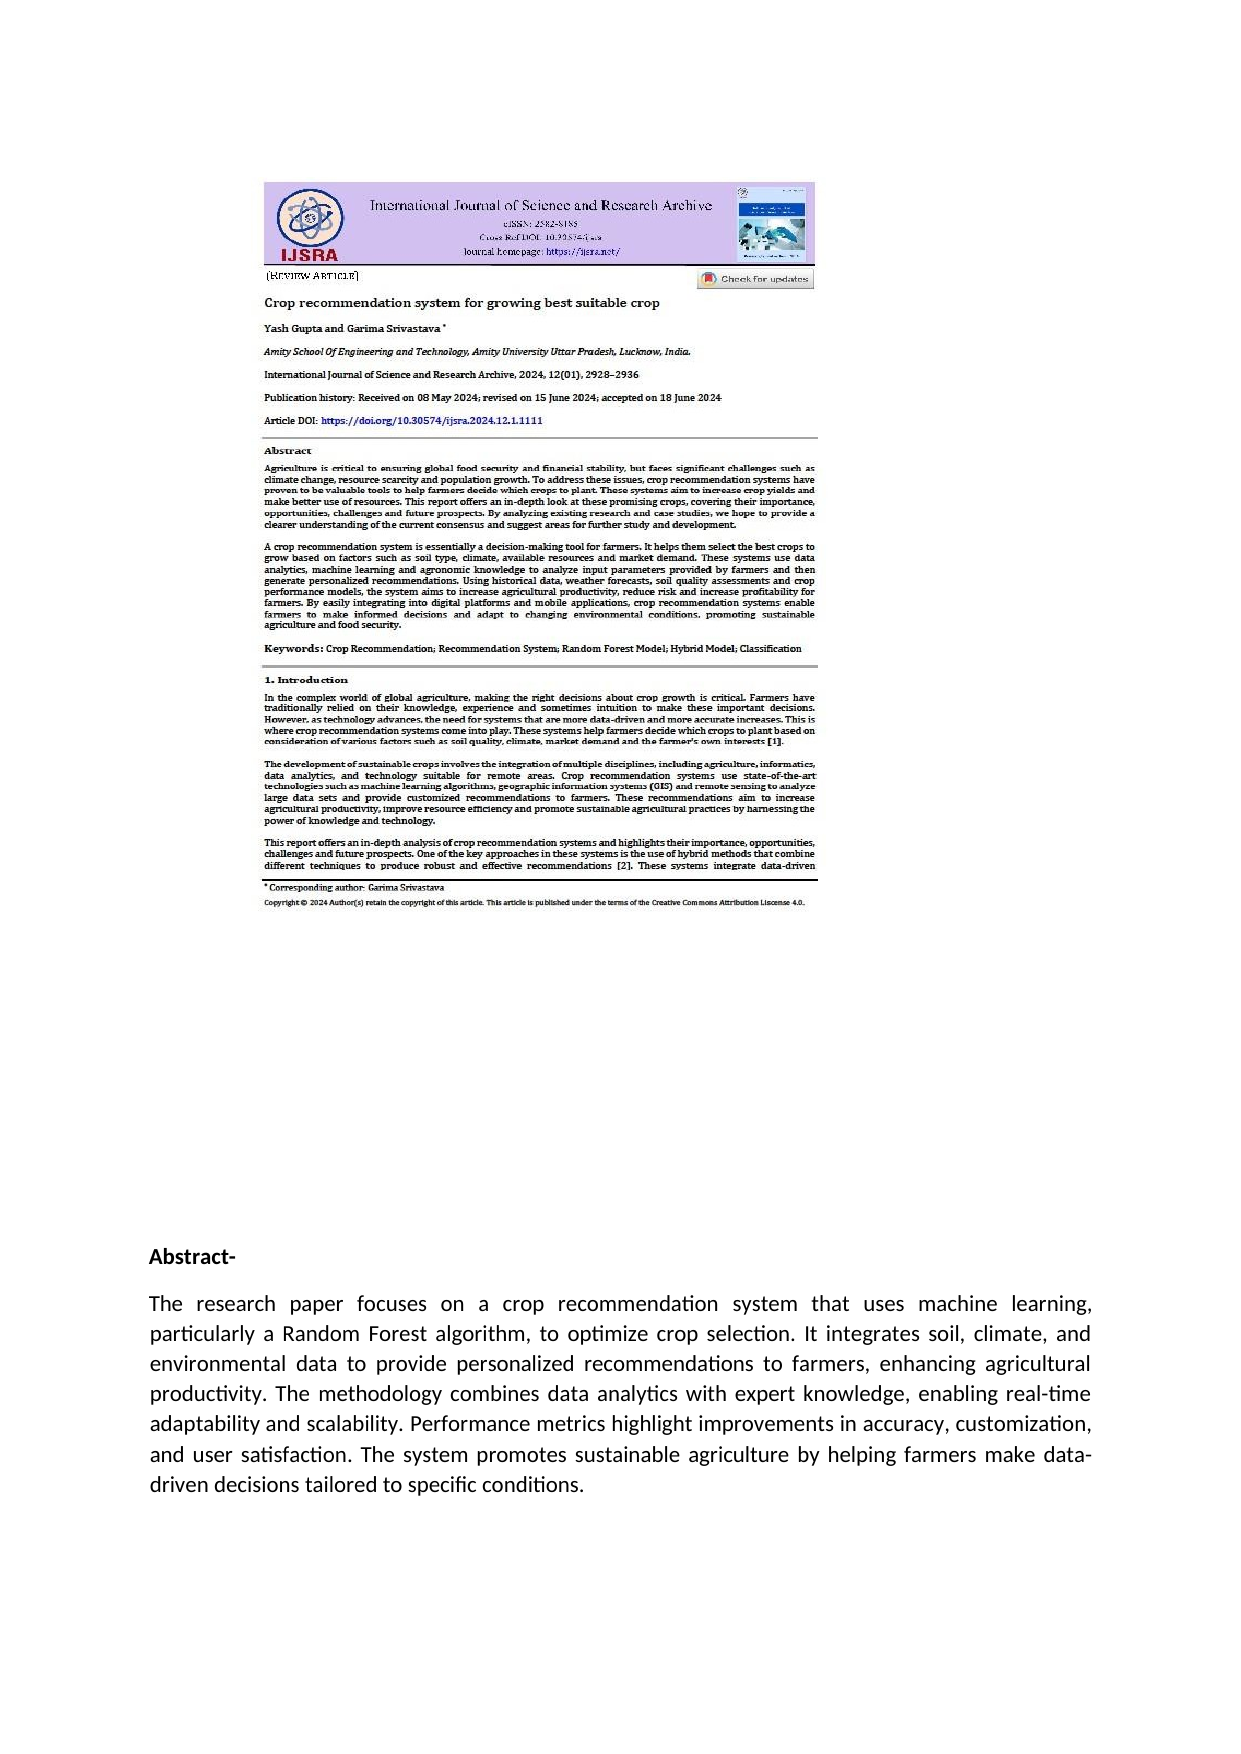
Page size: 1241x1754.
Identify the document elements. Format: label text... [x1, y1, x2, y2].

text Abstract- [148, 1242, 1115, 1270]
text The research paper focuses on a crop recommendation system that uses machine learning, particularly a Random Forest algorithm, to optimize crop selection. It integrates soil, climate, and environmental data to provide personalized recommendations to farmers, enhancing agricultural productivity. The methodology combines data analytics with expert knowledge, enabling real-time adaptability and scalability. Performance metrics highlight improvements in accuracy, customization, and user satisfaction. The system promotes sustainable agriculture by helping farmers make data-driven decisions tailored to specific conditions. [148, 1289, 1092, 1498]
picture [250, 177, 828, 912]
